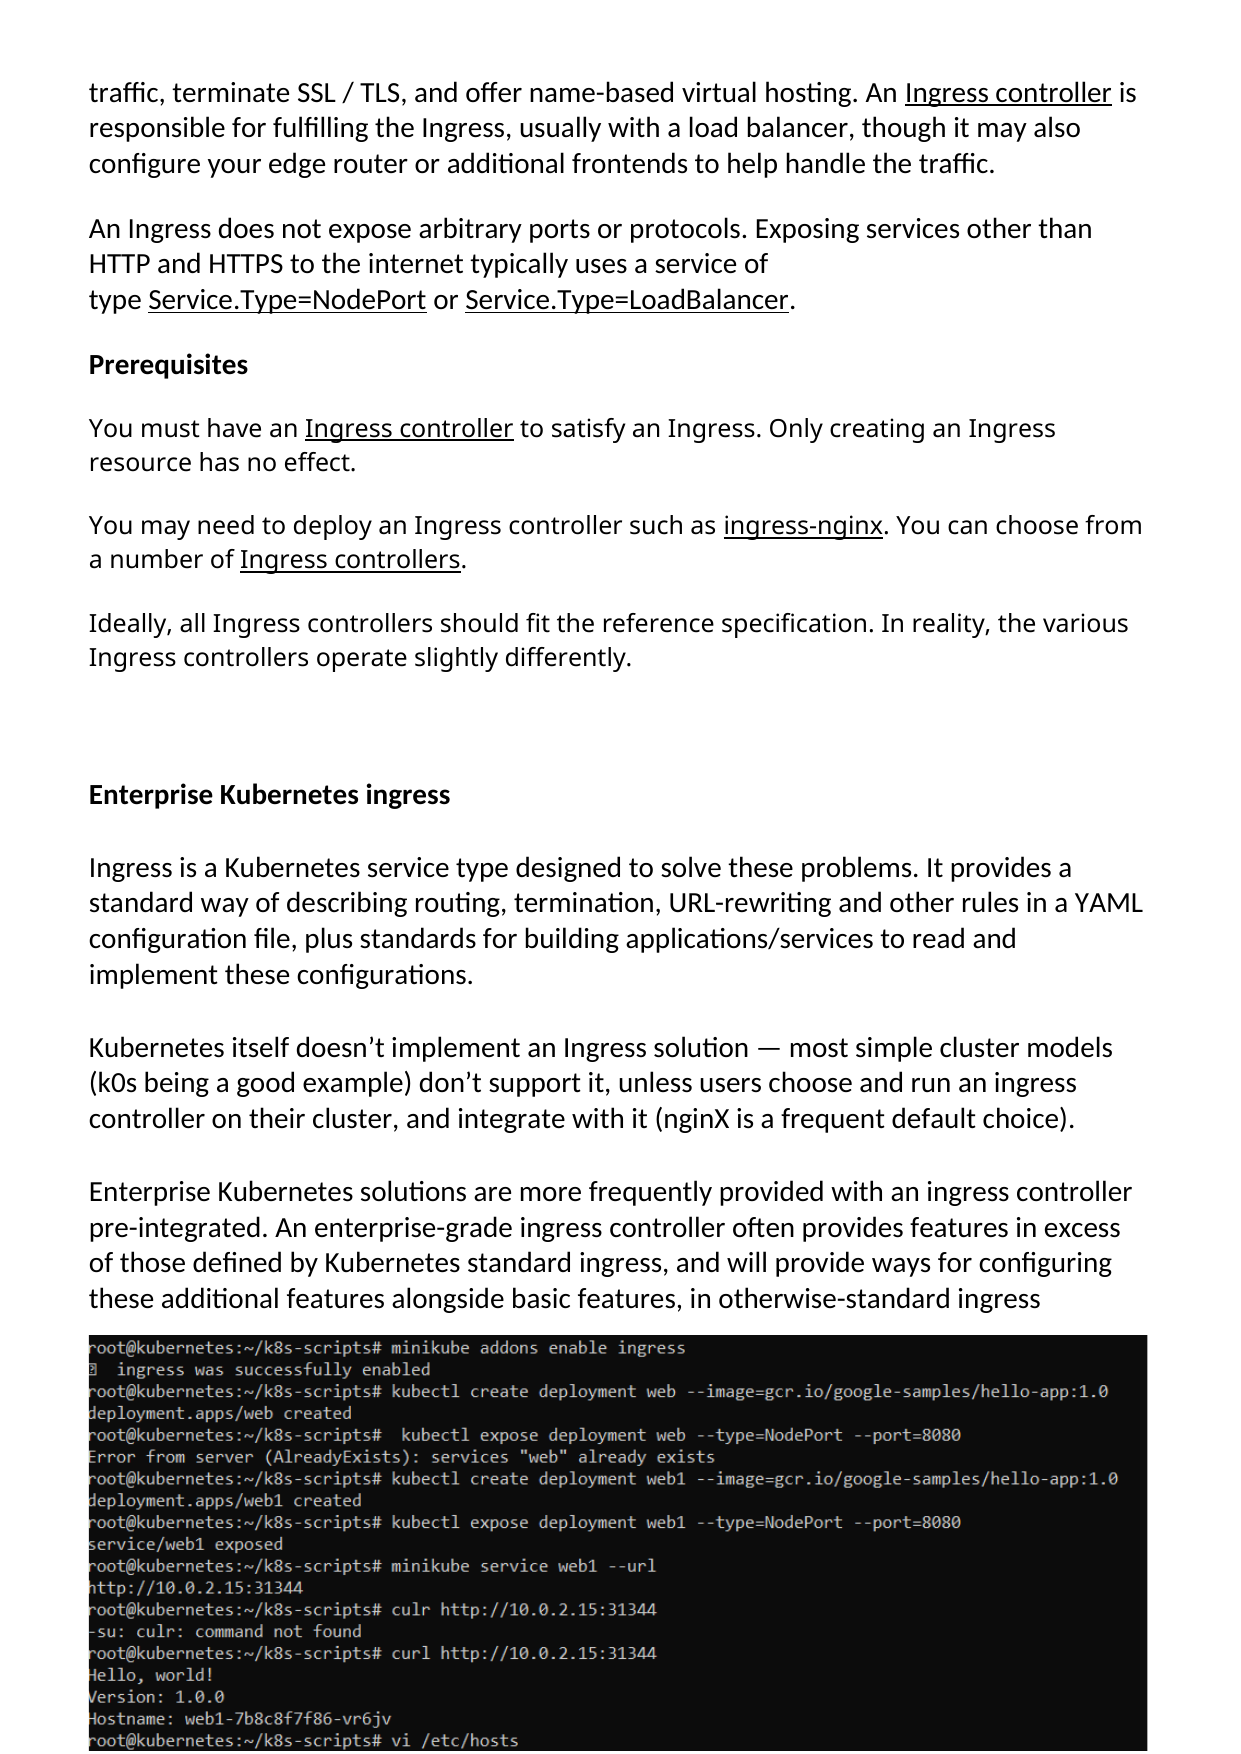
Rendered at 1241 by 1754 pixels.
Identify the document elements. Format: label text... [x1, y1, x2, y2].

text Ideally, all Ingress controllers should fit the reference specification. In reality, the various Ingress controllers operate slightly differently. [89, 605, 1152, 673]
text Kubernetes itself doesn’t implement an Ingress solution — most simple cluster models (k0s being a good example) don’t support it, unless users choose and run an ingress controller on their cluster, and integrate with it (nginX is a frequent default choice). [89, 1029, 1152, 1136]
text Ingress is a Kubernetes service type designed to solve these problems. It provides a standard way of describing routing, termination, URL-rewriting and other rules in a YAML configuration file, plus standards for building applications/services to read and implement these configurations. [89, 849, 1152, 991]
text Enterprise Kubernetes ingress [89, 776, 1152, 811]
text You must have an Ingress controller to satisfy an Ingress. Only creating an Ingress resource has no effect. [89, 411, 1152, 479]
picture [88, 1335, 1148, 1751]
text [89, 74, 1152, 181]
subtitle Prerequisites [89, 346, 1152, 382]
text You may need to deploy an Ingress controller such as ingress-nginx. You can choose from a number of Ingress controllers. [89, 508, 1152, 576]
text An Ingress does not expose arbitrary ports or protocols. Exposing services other than HTTP and HTTPS to the internet typically uses a service of type Service.Type=NodePort or Service.Type=LoadBalancer. [89, 210, 1152, 317]
